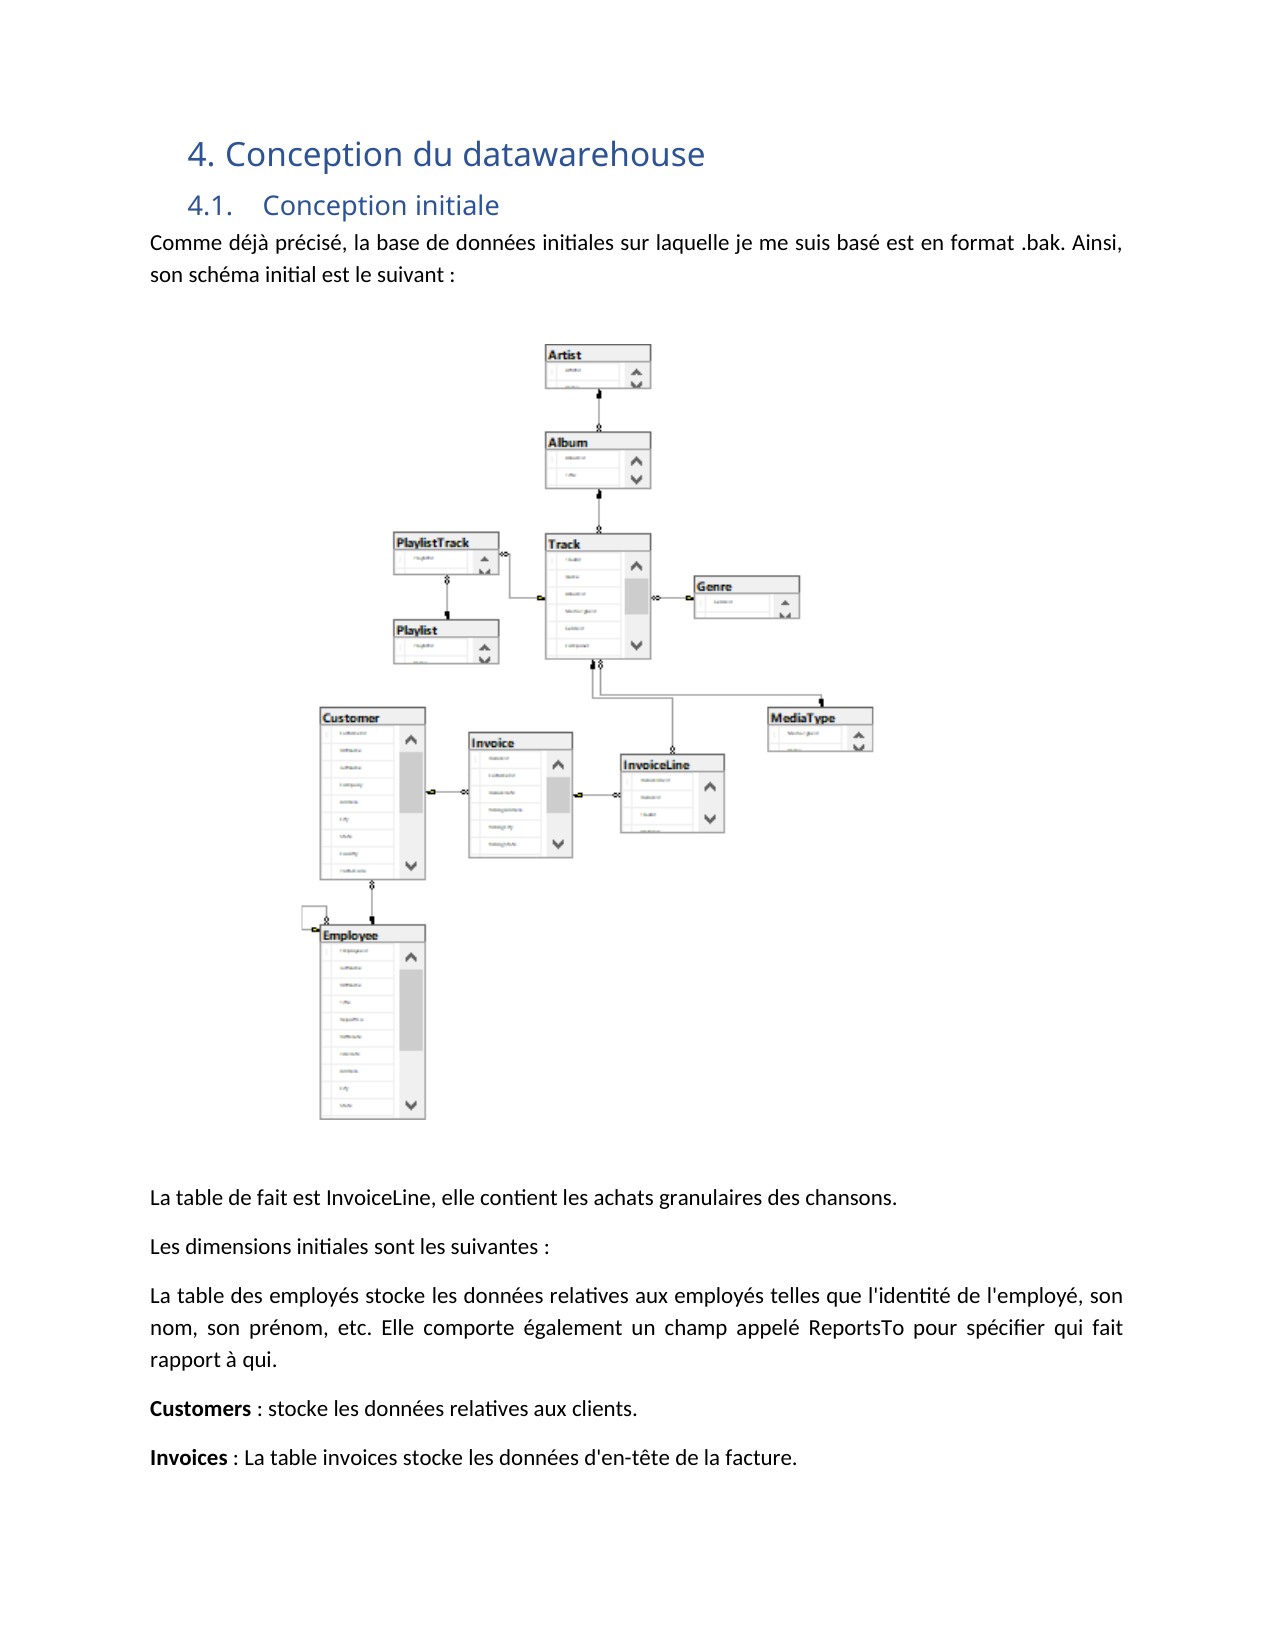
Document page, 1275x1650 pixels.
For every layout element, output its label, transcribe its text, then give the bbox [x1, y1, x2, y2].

subtitle Conception initiale [187, 187, 1223, 223]
text La table de fait est InvoiceLine, elle contient les achats granulaires des chansons. Les dimensions initiales sont les suivantes : [150, 1183, 900, 1260]
text Invoices : La table invoices stocke les données d'en-tête de la facture. [150, 1443, 1223, 1471]
text La table des employés stocke les données relatives aux employés telles que l'identité de l'employé, son nom, son prénom, etc. Elle comporte également un champ appelé ReportsTo pour spécifier qui fait rapport à qui. [150, 1281, 1126, 1373]
text Customers : stocke les données relatives aux clients. [150, 1394, 1223, 1422]
text Comme déjà précisé, la base de données initiales sur laquelle je me suis basé est en format .bak. Ainsi, son schéma initial est le suivant : [150, 228, 1125, 288]
picture [301, 344, 874, 1120]
subtitle Conception du datawarehouse [187, 131, 1223, 176]
